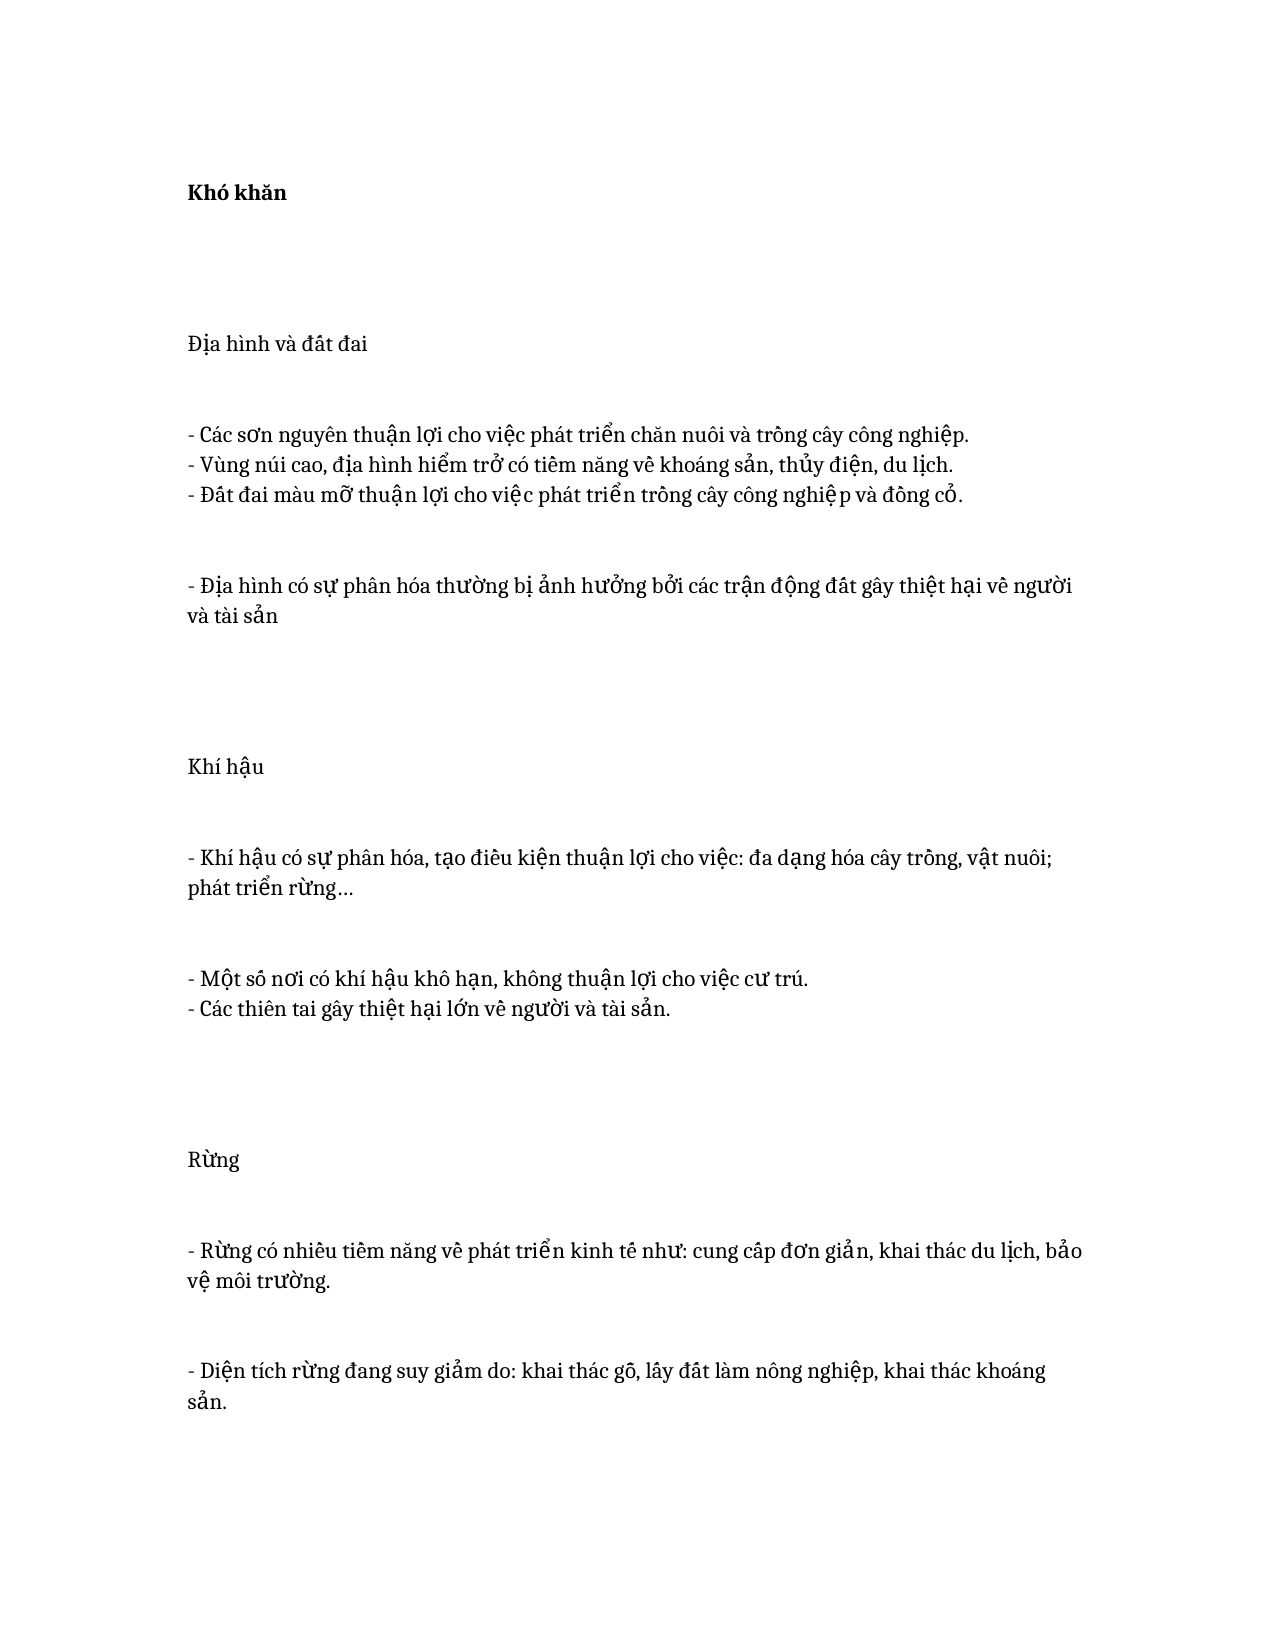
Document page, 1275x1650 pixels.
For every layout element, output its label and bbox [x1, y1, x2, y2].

text [187, 150, 1087, 1475]
